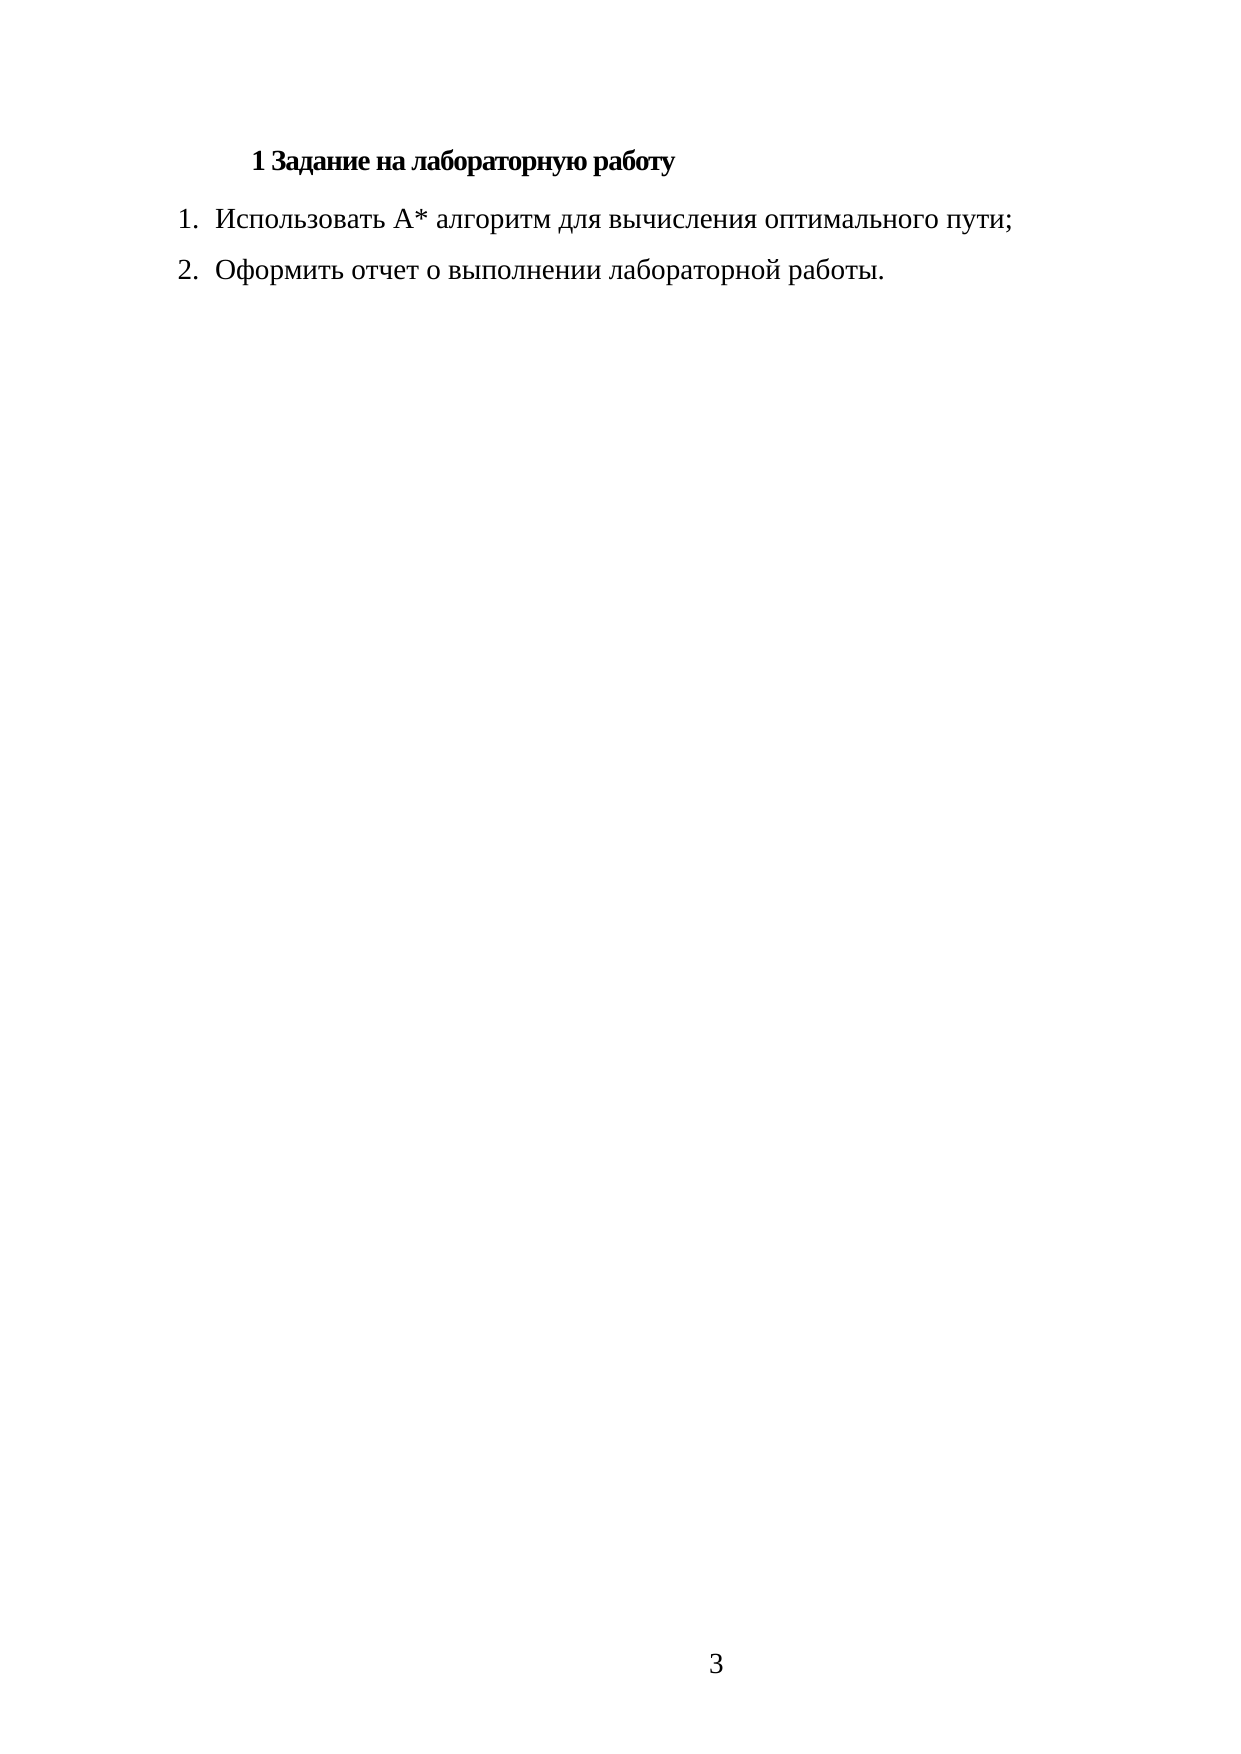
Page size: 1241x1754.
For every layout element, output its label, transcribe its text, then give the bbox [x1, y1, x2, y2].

list Оформить отчет о выполнении лабораторной работы. [177, 252, 1181, 286]
title 1 Задание на лабораторную работу [177, 143, 1181, 177]
list Использовать A* алгоритм для вычисления оптимального пути; [177, 202, 1181, 235]
